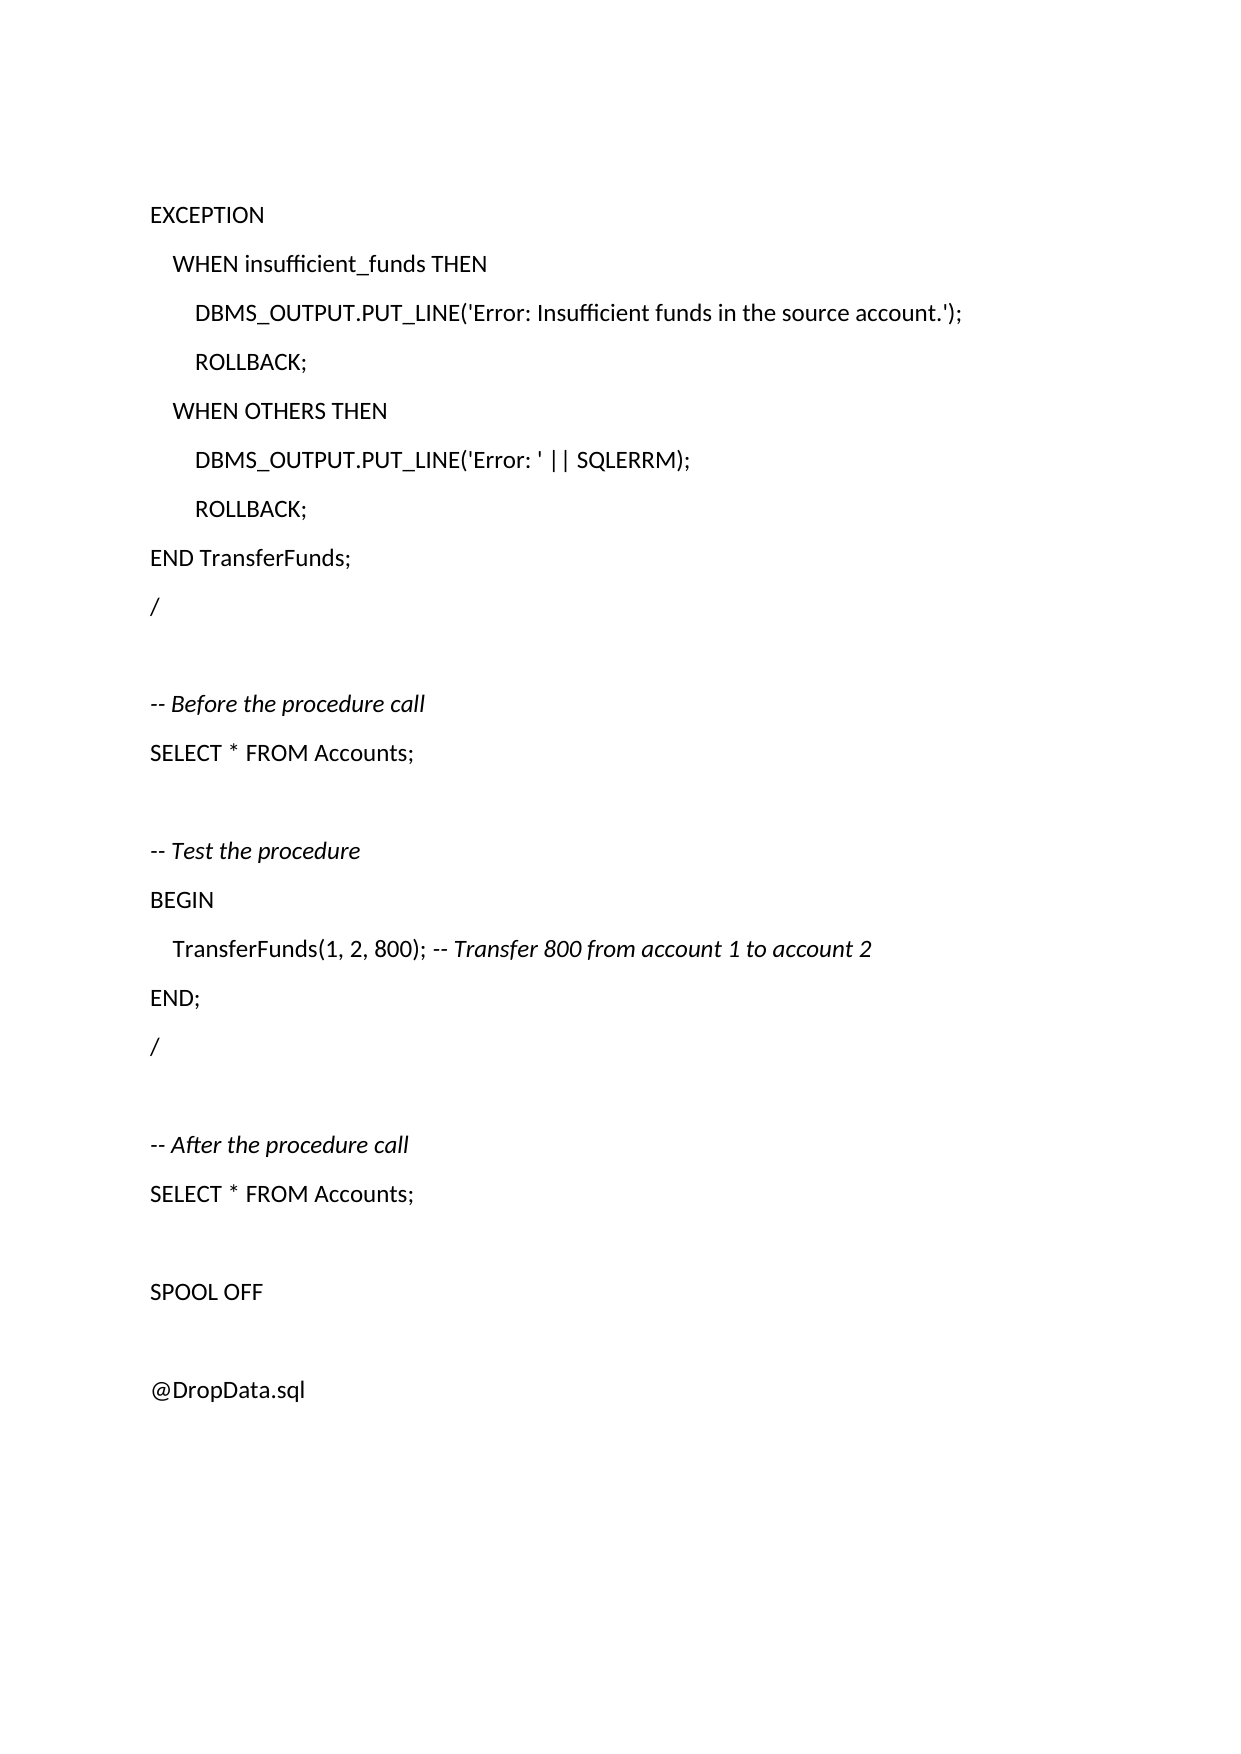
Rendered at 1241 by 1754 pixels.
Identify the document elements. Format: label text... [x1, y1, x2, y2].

text END TransferFunds; [150, 542, 1090, 572]
text -- After the procedure call [150, 1129, 1090, 1160]
text -- Test the procedure [150, 835, 1090, 866]
text WHEN insufficient_funds THEN [150, 248, 1090, 278]
text WHEN OTHERS THEN [150, 395, 1090, 425]
text DBMS_OUTPUT.PUT_LINE('Error: Insufficient funds in the source account.'); [150, 297, 1090, 327]
text EXCEPTION [150, 199, 1090, 229]
text / [150, 591, 1090, 621]
text -- Before the procedure call [150, 688, 1090, 719]
text / [150, 1031, 1090, 1062]
text SELECT * FROM Accounts; [150, 737, 1090, 768]
text ROLLBACK; [150, 493, 1090, 523]
text BEGIN [150, 884, 1090, 915]
text SPOOL OFF [150, 1276, 1090, 1307]
text @DropData.sql [150, 1374, 1090, 1404]
text SELECT * FROM Accounts; [150, 1178, 1090, 1209]
text END; [150, 982, 1090, 1013]
text DBMS_OUTPUT.PUT_LINE('Error: ' || SQLERRM); [150, 444, 1090, 474]
text ROLLBACK; [150, 346, 1090, 376]
text TransferFunds(1, 2, 800); -- Transfer 800 from account 1 to account 2 [150, 933, 1090, 964]
